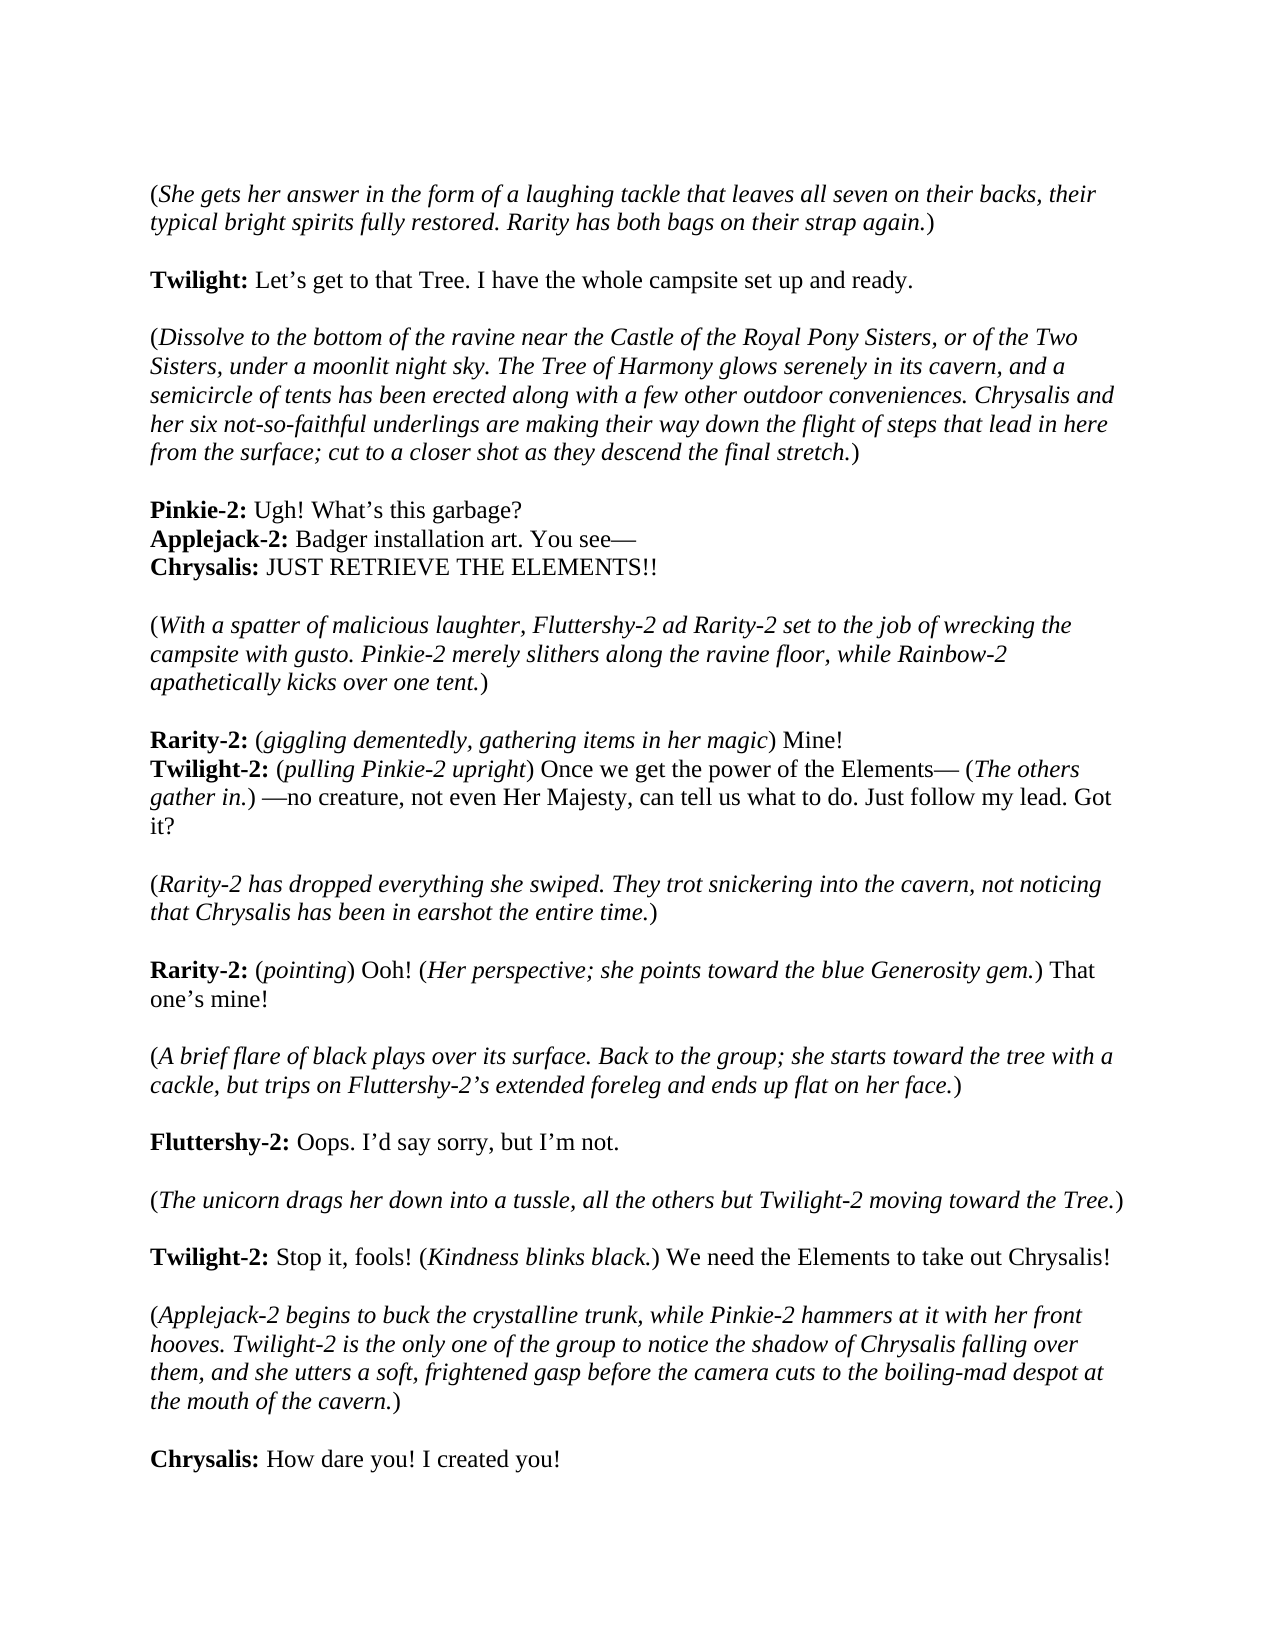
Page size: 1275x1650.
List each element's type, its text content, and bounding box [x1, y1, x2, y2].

text (Rarity-2 has dropped everything she swiped. They trot snickering into the cavern, not noticing that Chrysalis has been in earshot the entire time.) [150, 869, 1125, 926]
text Rarity-2: (pointing) Ooh! (Her perspective; she points toward the blue Generosity gem.) That one’s mine! [150, 955, 1125, 1012]
text (With a spatter of malicious laughter, Fluttershy-2 ad Rarity-2 set to the job of wrecking the campsite with gusto. Pinkie-2 merely slithers along the ravine floor, while Rainbow-2 apathetically kicks over one tent.) [150, 610, 1125, 696]
text (Dissolve to the bottom of the ravine near the Castle of the Royal Pony Sisters, or of the Two Sisters, under a moonlit night sky. The Tree of Harmony glows serenely in its cavern, and a semicircle of tents has been erected along with a few other outdoor conveniences. Chrysalis and her six not-so-faithful underlings are making their way down the flight of steps that lead in here from the surface; cut to a closer shot as they descend the final stretch.) [150, 322, 1125, 466]
text Pinkie-2: Ugh! What’s this garbage? [150, 495, 1125, 524]
text Applejack-2: Badger installation art. You see— [150, 524, 1125, 552]
text (Applejack-2 begins to buck the crystalline trunk, while Pinkie-2 hammers at it with her front hooves. Twilight-2 is the only one of the group to notice the shadow of Chrysalis falling over them, and she utters a soft, frightened gasp before the camera cuts to the boiling-mad despot at the mouth of the cavern.) [150, 1300, 1125, 1415]
text Fluttershy-2: Oops. I’d say sorry, but I’m not. [150, 1127, 1125, 1156]
text (A brief flare of black plays over its surface. Back to the group; she starts toward the tree with a cackle, but trips on Fluttershy-2’s extended foreleg and ends up flat on her face.) [150, 1041, 1125, 1099]
text (She gets her answer in the form of a laughing tackle that leaves all seven on their backs, their typical bright spirits fully restored. Rarity has both bags on their strap again.) [150, 179, 1125, 236]
text Twilight-2: Stop it, fools! (Kindness blinks black.) We need the Elements to take out Chrysalis! [150, 1242, 1125, 1271]
text Chrysalis: JUST RETRIEVE THE ELEMENTS!! [150, 552, 1125, 581]
text Twilight: Let’s get to that Tree. I have the whole campsite set up and ready. [150, 265, 1125, 294]
text Chrysalis: How dare you! I created you! [150, 1444, 1125, 1472]
text Rarity-2: (giggling dementedly, gathering items in her magic) Mine! [150, 725, 1125, 754]
text Twilight-2: (pulling Pinkie-2 upright) Once we get the power of the Elements— (The others gather in.) —no creature, not even Her Majesty, can tell us what to do. Just follow my lead. Got it? [150, 754, 1125, 840]
text (The unicorn drags her down into a tussle, all the others but Twilight-2 moving toward the Tree.) [150, 1185, 1125, 1214]
